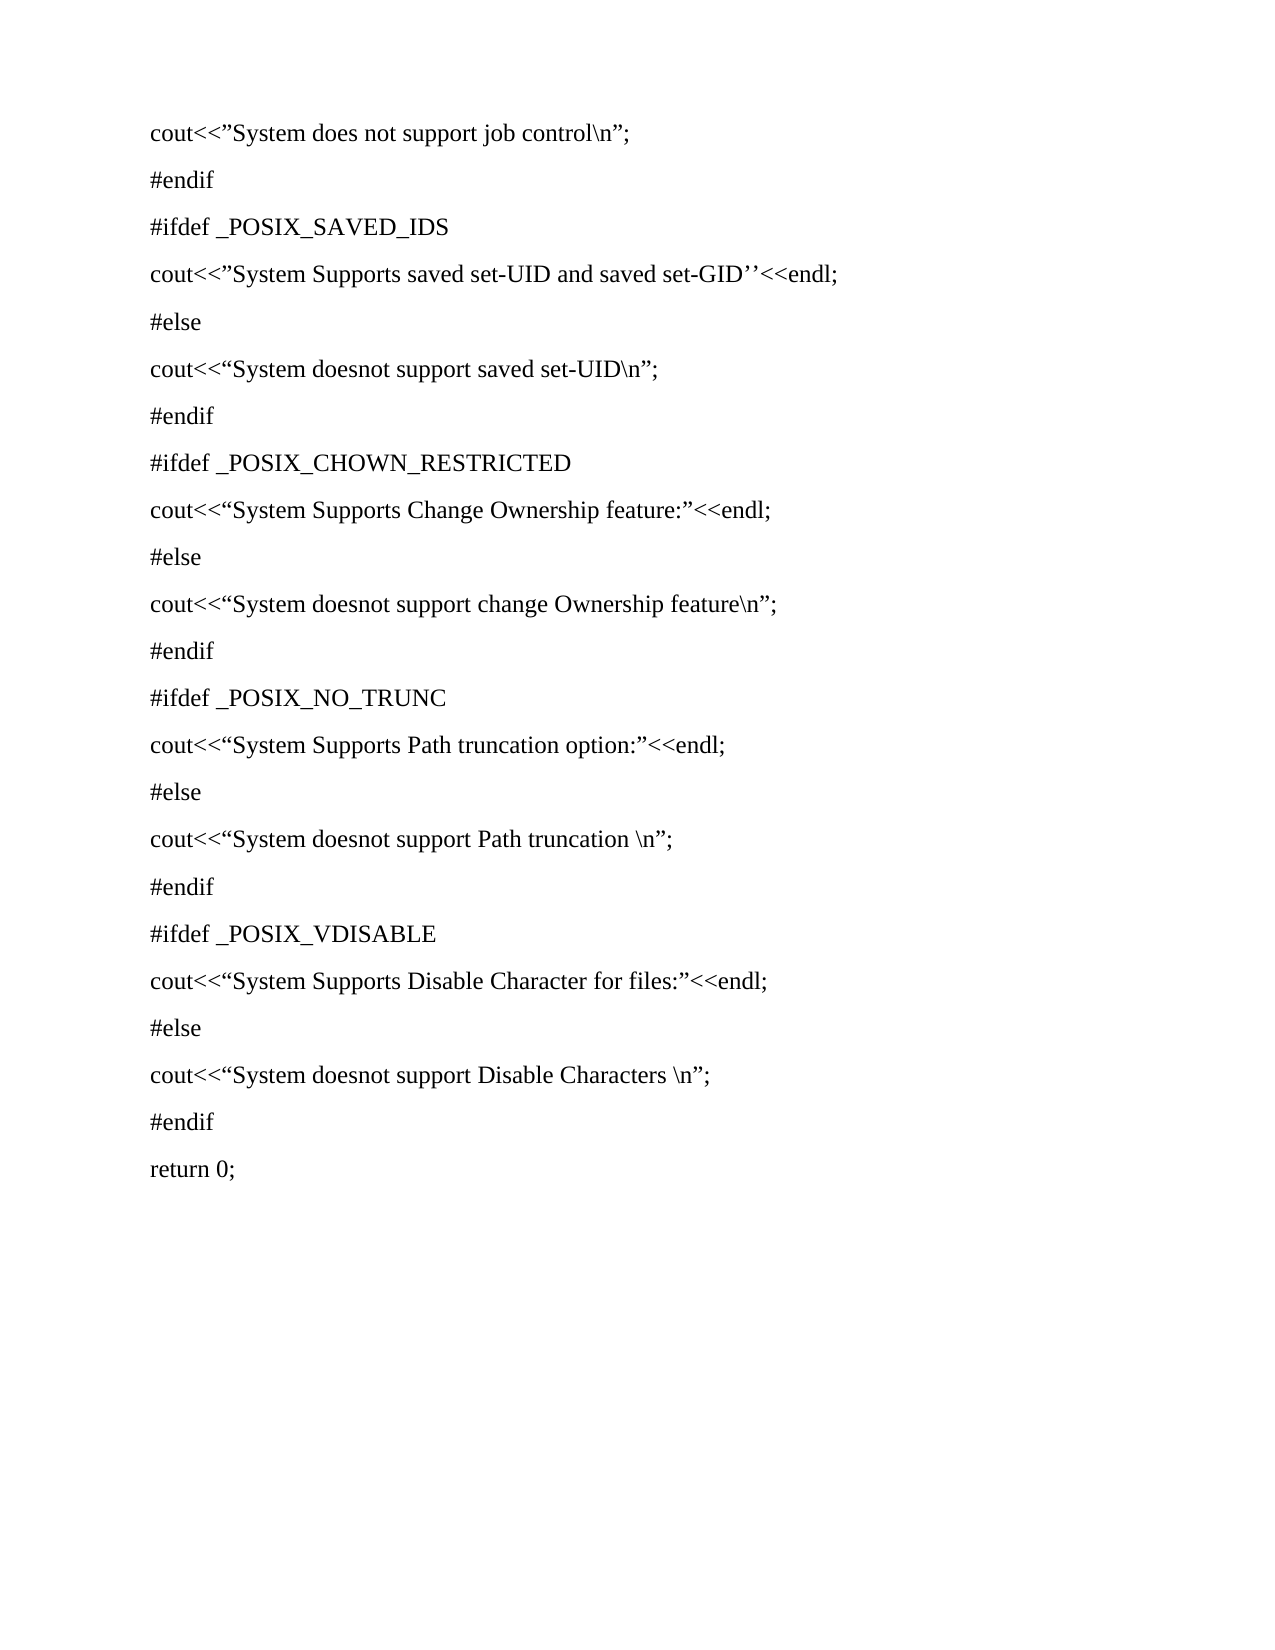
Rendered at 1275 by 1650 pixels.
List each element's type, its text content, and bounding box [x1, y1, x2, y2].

text #endif [150, 636, 1125, 665]
text #endif [150, 165, 1125, 194]
text #else [150, 1013, 1125, 1042]
text cout<<“System Supports Change Ownership feature:”<<endl; [150, 495, 1125, 524]
text cout<<“System doesnot support Disable Characters \n”; [150, 1060, 1125, 1089]
text #ifdef _POSIX_SAVED_IDS [150, 212, 1125, 241]
text #ifdef _POSIX_NO_TRUNC [150, 683, 1125, 712]
text #else [150, 777, 1125, 806]
text cout<<”System does not support job control\n”; [150, 118, 1125, 147]
text #endif [150, 1107, 1125, 1136]
text #ifdef _POSIX_CHOWN_RESTRICTED [150, 448, 1125, 477]
text return 0; [150, 1154, 1125, 1183]
text #ifdef _POSIX_VDISABLE [150, 919, 1125, 947]
text cout<<“System doesnot support Path truncation \n”; [150, 824, 1125, 853]
text #endif [150, 401, 1125, 429]
text #endif [150, 872, 1125, 900]
text cout<<”System Supports saved set-UID and saved set-GID’’<<endl; [150, 259, 1125, 288]
text cout<<“System Supports Disable Character for files:”<<endl; [150, 966, 1125, 994]
text cout<<“System doesnot support saved set-UID\n”; [150, 354, 1125, 382]
text #else [150, 307, 1125, 335]
text cout<<“System Supports Path truncation option:”<<endl; [150, 730, 1125, 759]
text #else [150, 542, 1125, 571]
text cout<<“System doesnot support change Ownership feature\n”; [150, 589, 1125, 618]
